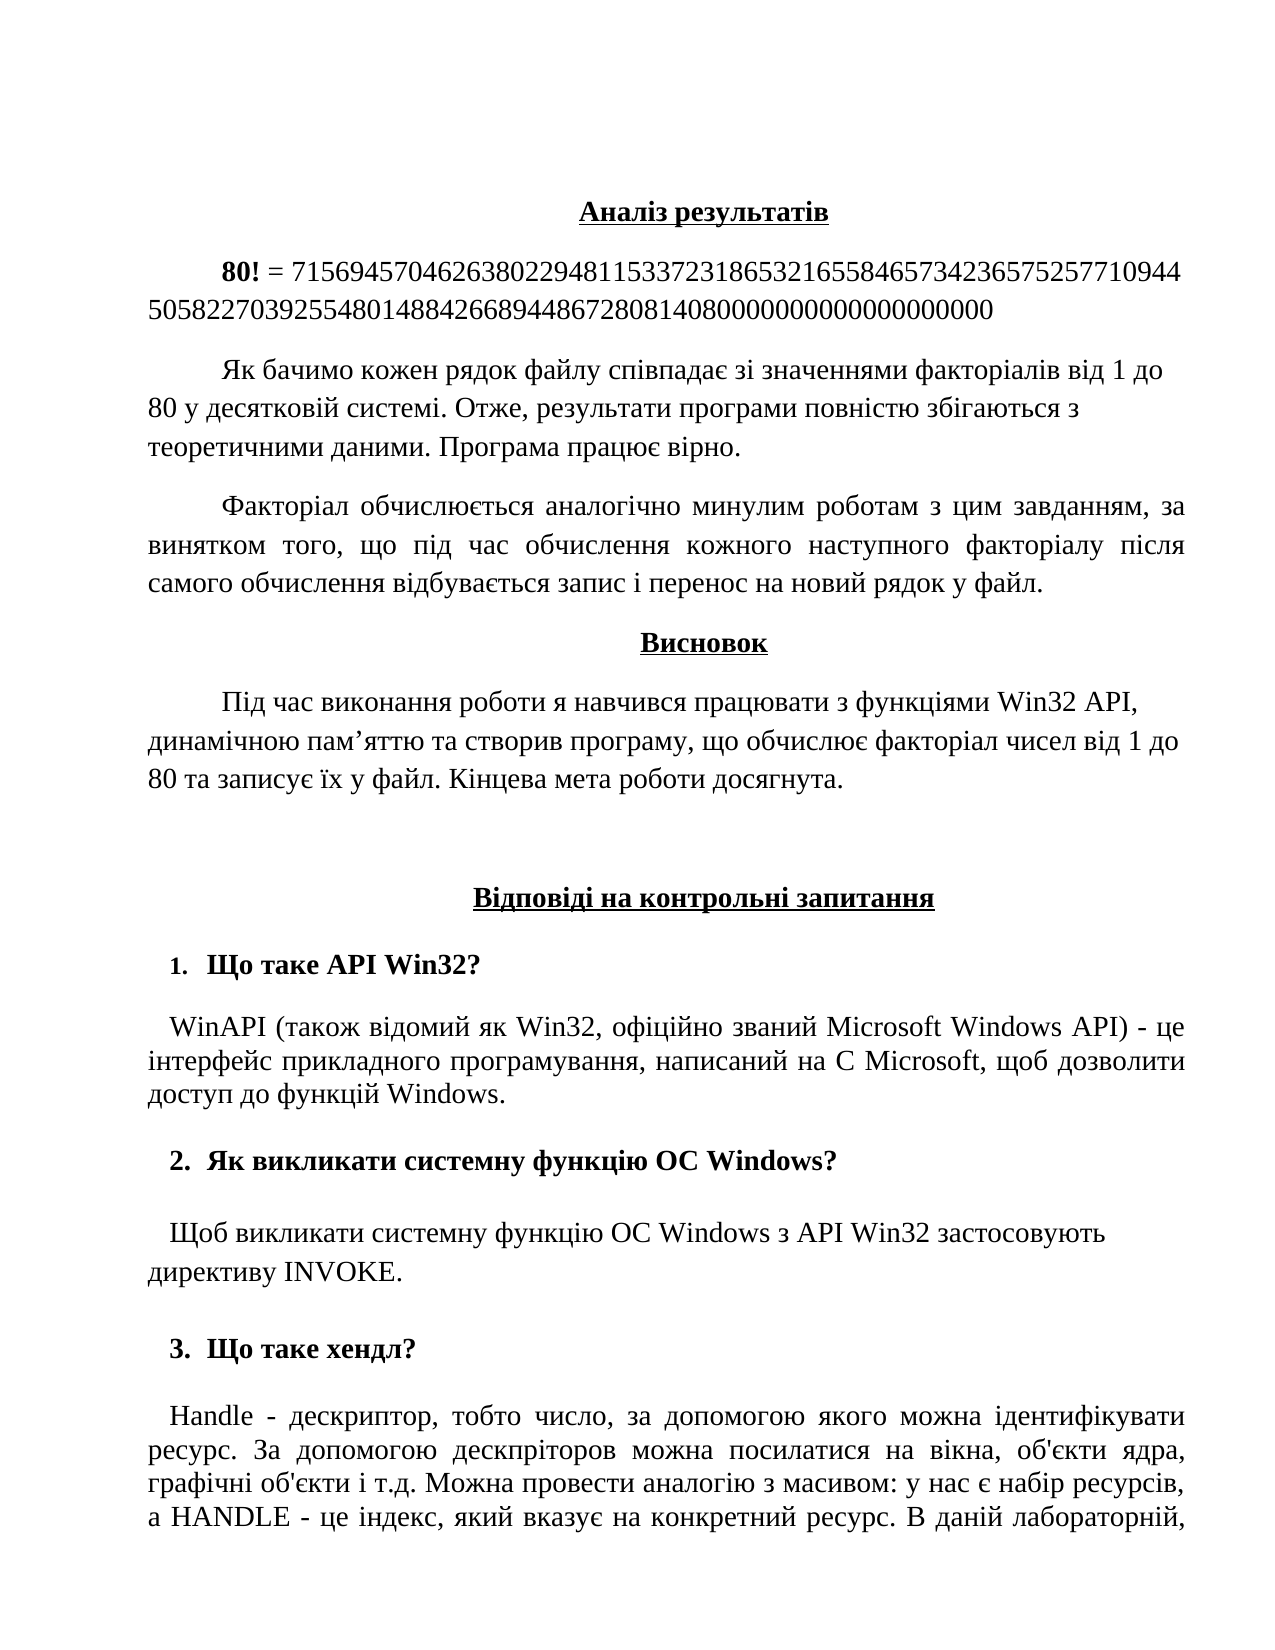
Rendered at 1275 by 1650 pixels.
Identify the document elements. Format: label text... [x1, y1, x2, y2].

text Як бачимо кожен рядок файлу співпадає зі значеннями факторіалів від 1 до 80 у десятковій системі. Отже, результати програми повністю збігаються з теоретичними даними. Програма працює вірно. [148, 352, 1186, 462]
list Що таке хендл? [169, 1331, 1186, 1365]
list Як викликати системну функцію ОС Windows? [169, 1143, 1186, 1177]
text Висновок [148, 625, 1186, 658]
text Відповіді на контрольні запитання [148, 880, 1186, 913]
text Щоб викликати системну функцію ОС Windows з API Win32 застосовують директиву INVOKE. [148, 1216, 1186, 1288]
text Аналіз результатів [148, 194, 1186, 228]
text Факторіал обчислюється аналогічно минулим роботам з цим завданням, за винятком того, що під час обчислення кожного наступного факторіалу після самого обчислення відбувається запис і перенос на новий рядок у файл. [148, 488, 1186, 599]
text 80! = 7156945704626380229481153372318653216558465734236575257710944 5058227039255480148842668944867280814080000000000000000000 [148, 254, 1186, 326]
text Під час виконання роботи я навчився працювати з функціями Win32 API, динамічною пам’яттю та створив програму, що обчислює факторіал чисел від 1 до 80 та записує їх у файл. Кінцева мета роботи досягнута. [148, 684, 1186, 795]
list Що таке API Win32? [169, 947, 1186, 981]
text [148, 1398, 1186, 1532]
text WinAPI (також відомий як Win32, офіційно званий Microsoft Windows API) - це інтерфейс прикладного програмування, написаний на C Microsoft, щоб дозволити доступ до функцій Windows. [148, 1009, 1186, 1110]
